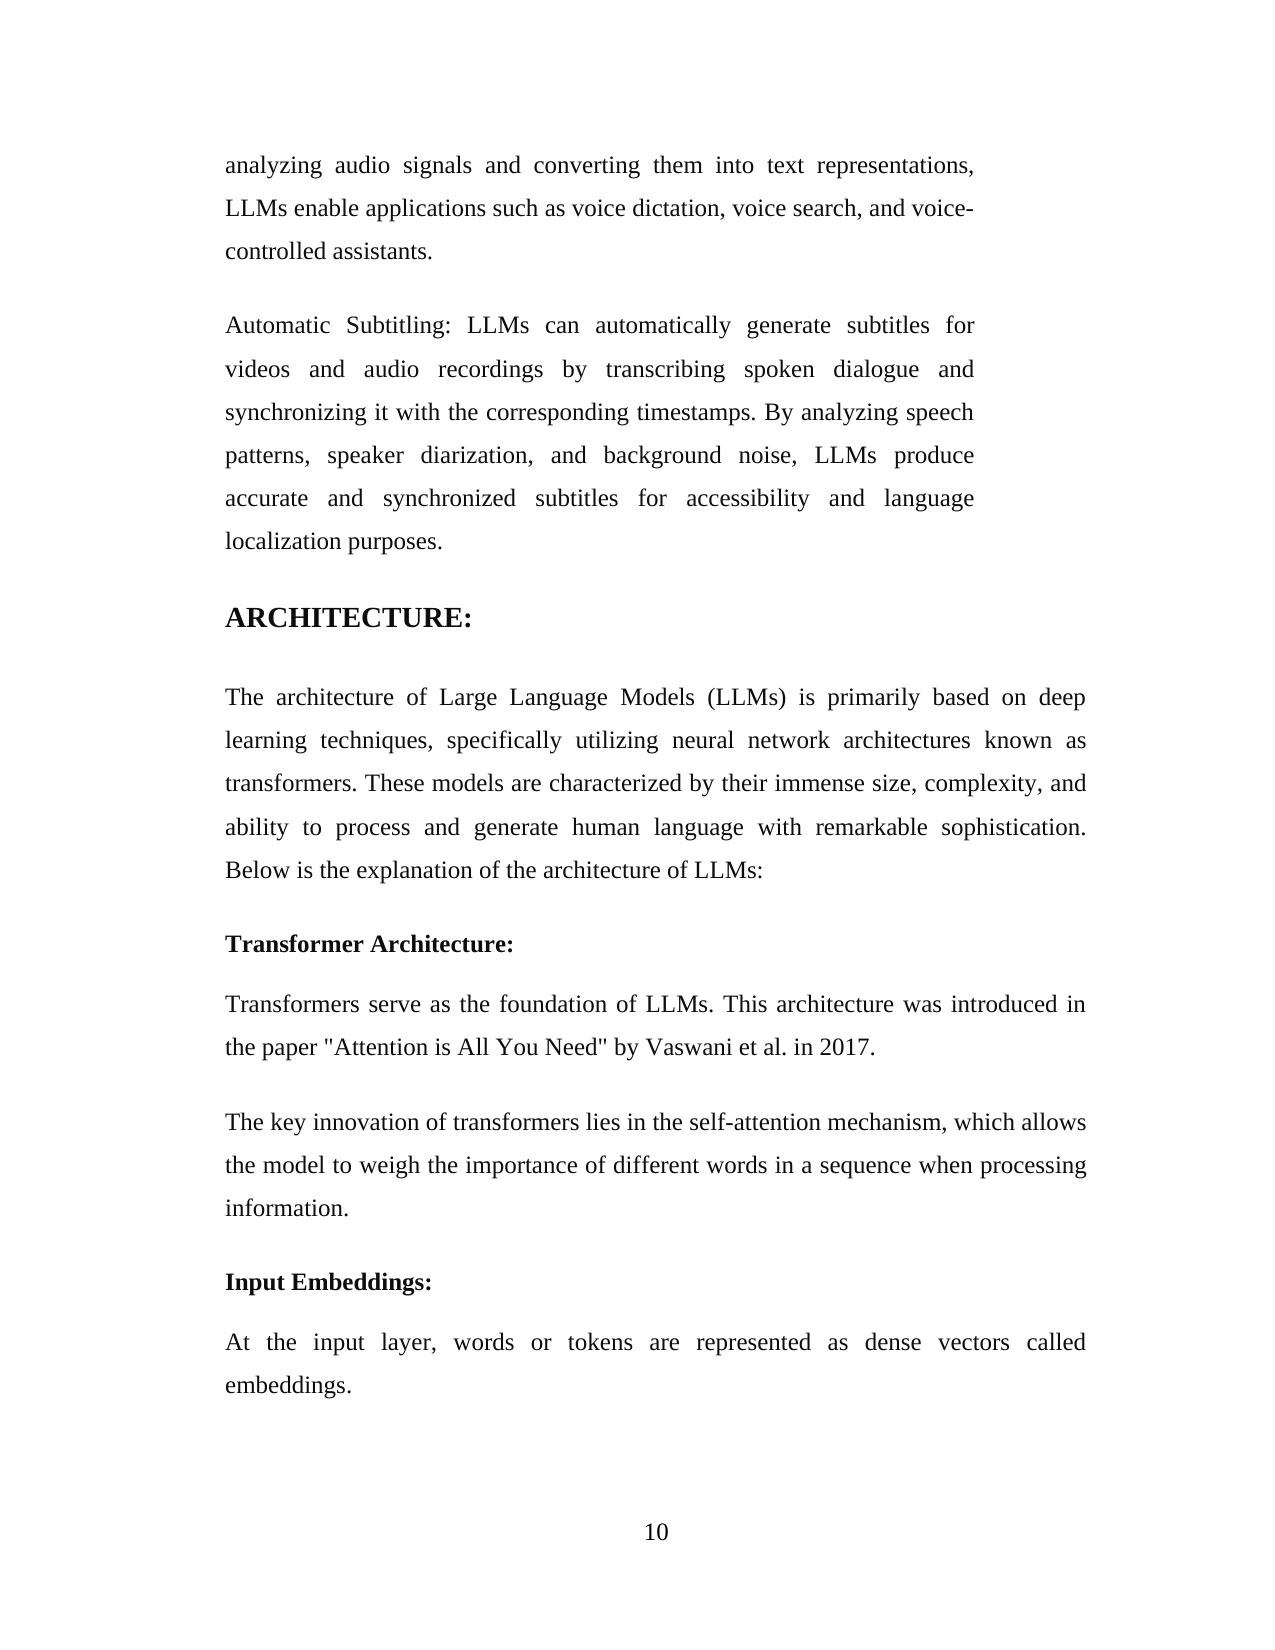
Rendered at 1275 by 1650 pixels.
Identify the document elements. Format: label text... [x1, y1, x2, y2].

text The key innovation of transformers lies in the self-attention mechanism, which allows the model to weigh the importance of different words in a sequence when processing information. [225, 1107, 1087, 1222]
text At the input layer, words or tokens are represented as dense vectors called embeddings. [225, 1327, 1087, 1399]
text Transformer Architecture: [225, 929, 1087, 958]
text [225, 150, 975, 265]
text ARCHITECTURE: [225, 601, 975, 634]
text The architecture of Large Language Models (LLMs) is primarily based on deep learning techniques, specifically utilizing neural network architectures known as transformers. These models are characterized by their immense size, complexity, and ability to process and generate human language with remarkable sophistication. Below is the explanation of the architecture of LLMs: [225, 682, 1087, 883]
text Automatic Subtitling: LLMs can automatically generate subtitles for videos and audio recordings by transcribing spoken dialogue and synchronizing it with the corresponding timestamps. By analyzing speech patterns, speaker diarization, and background noise, LLMs produce accurate and synchronized subtitles for accessibility and language localization purposes. [225, 311, 975, 555]
text Input Embeddings: [225, 1267, 1087, 1296]
text Transformers serve as the foundation of LLMs. This architecture was introduced in the paper "Attention is All You Need" by Vaswani et al. in 2017. [225, 989, 1087, 1061]
